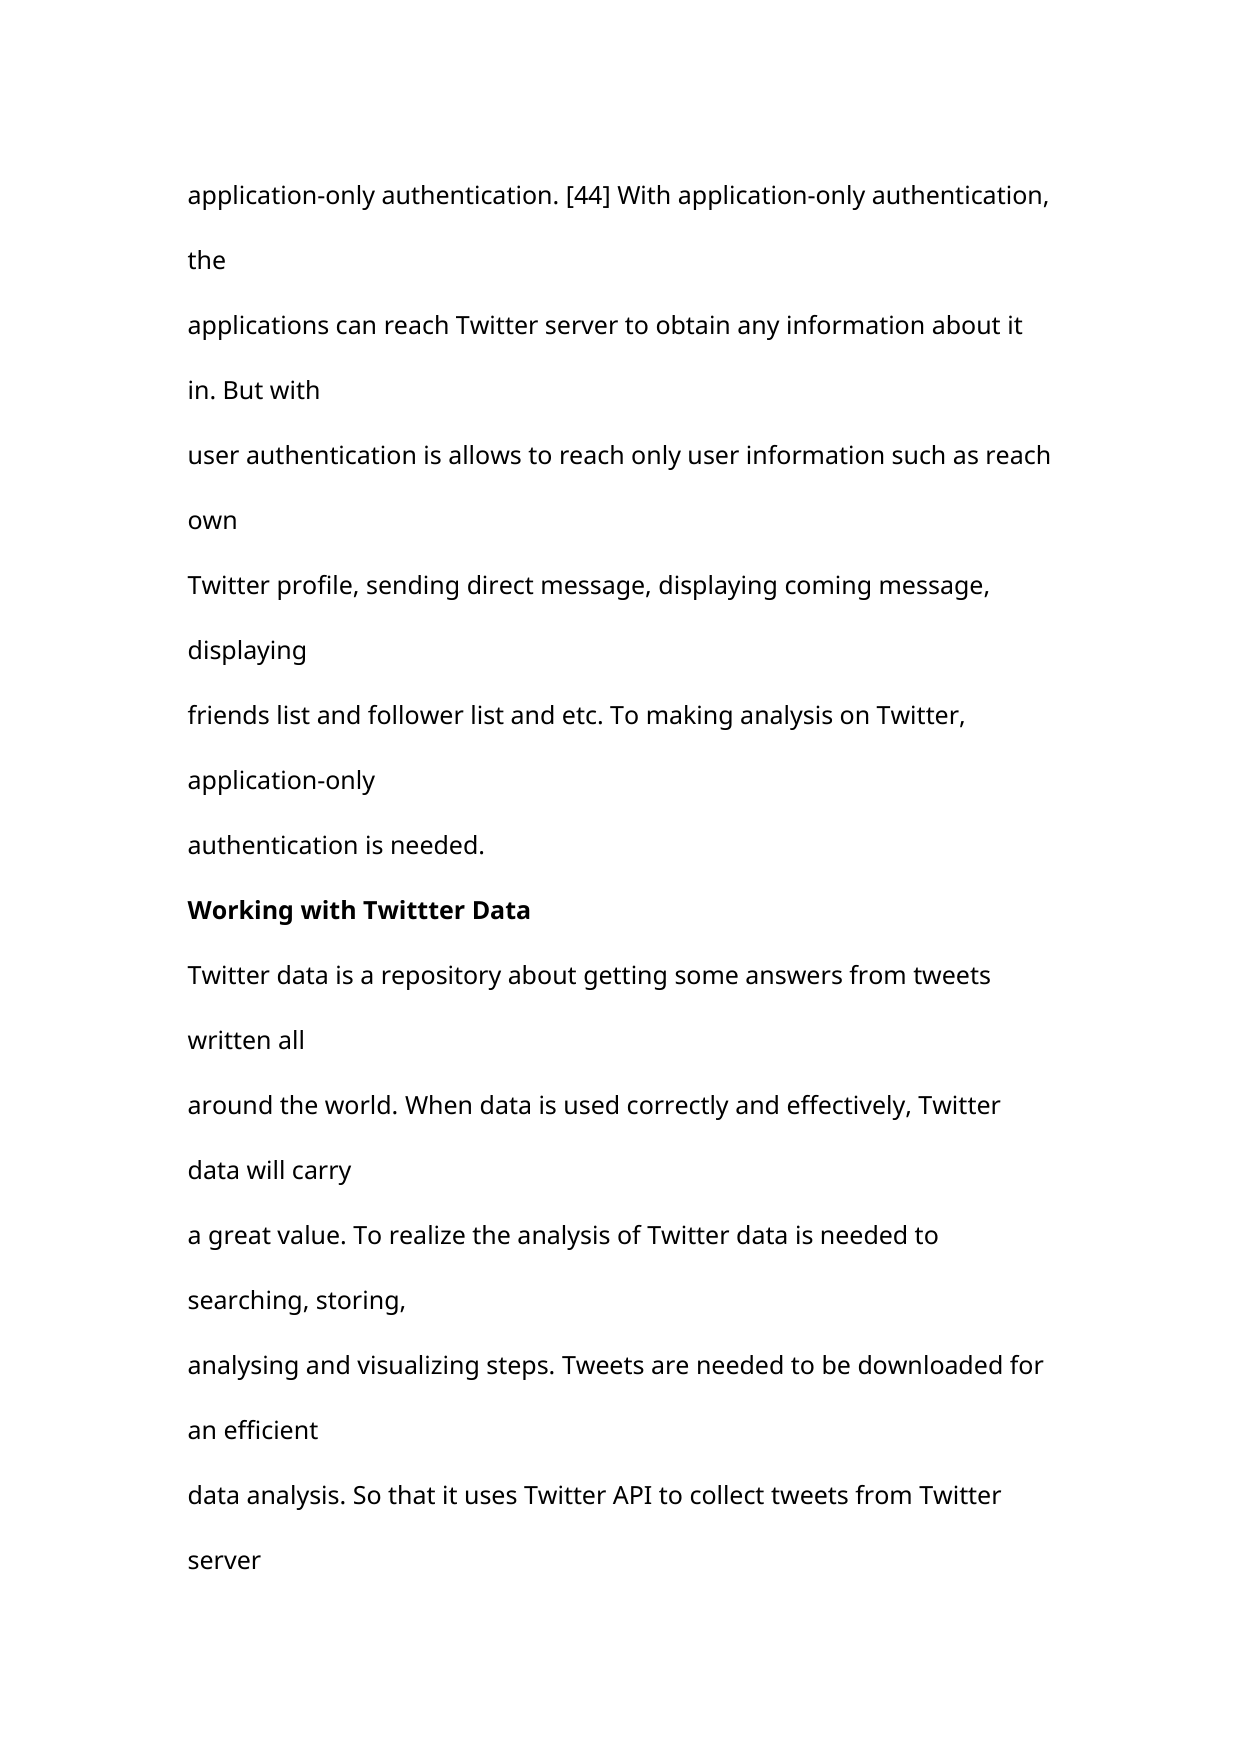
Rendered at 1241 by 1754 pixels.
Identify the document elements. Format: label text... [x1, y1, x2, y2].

text a great value. To realize the analysis of Twitter data is needed to searching, storing, [187, 1202, 1053, 1332]
text application-only authentication. [44] With application-only authentication, the [187, 162, 1053, 292]
text analysing and visualizing steps. Tweets are needed to be downloaded for an efficient [187, 1332, 1053, 1462]
text Twitter data is a repository about getting some answers from tweets written all [187, 942, 1053, 1072]
text Working with Twittter Data [187, 877, 1053, 942]
text user authentication is allows to reach only user information such as reach own [187, 422, 1053, 552]
text applications can reach Twitter server to obtain any information about it in. But with [187, 292, 1053, 422]
text authentication is needed. [187, 812, 1053, 877]
text around the world. When data is used correctly and effectively, Twitter data will carry [187, 1072, 1053, 1202]
text data analysis. So that it uses Twitter API to collect tweets from Twitter server [187, 1462, 1053, 1592]
text Twitter profile, sending direct message, displaying coming message, displaying [187, 552, 1053, 682]
text friends list and follower list and etc. To making analysis on Twitter, application-only [187, 682, 1053, 812]
